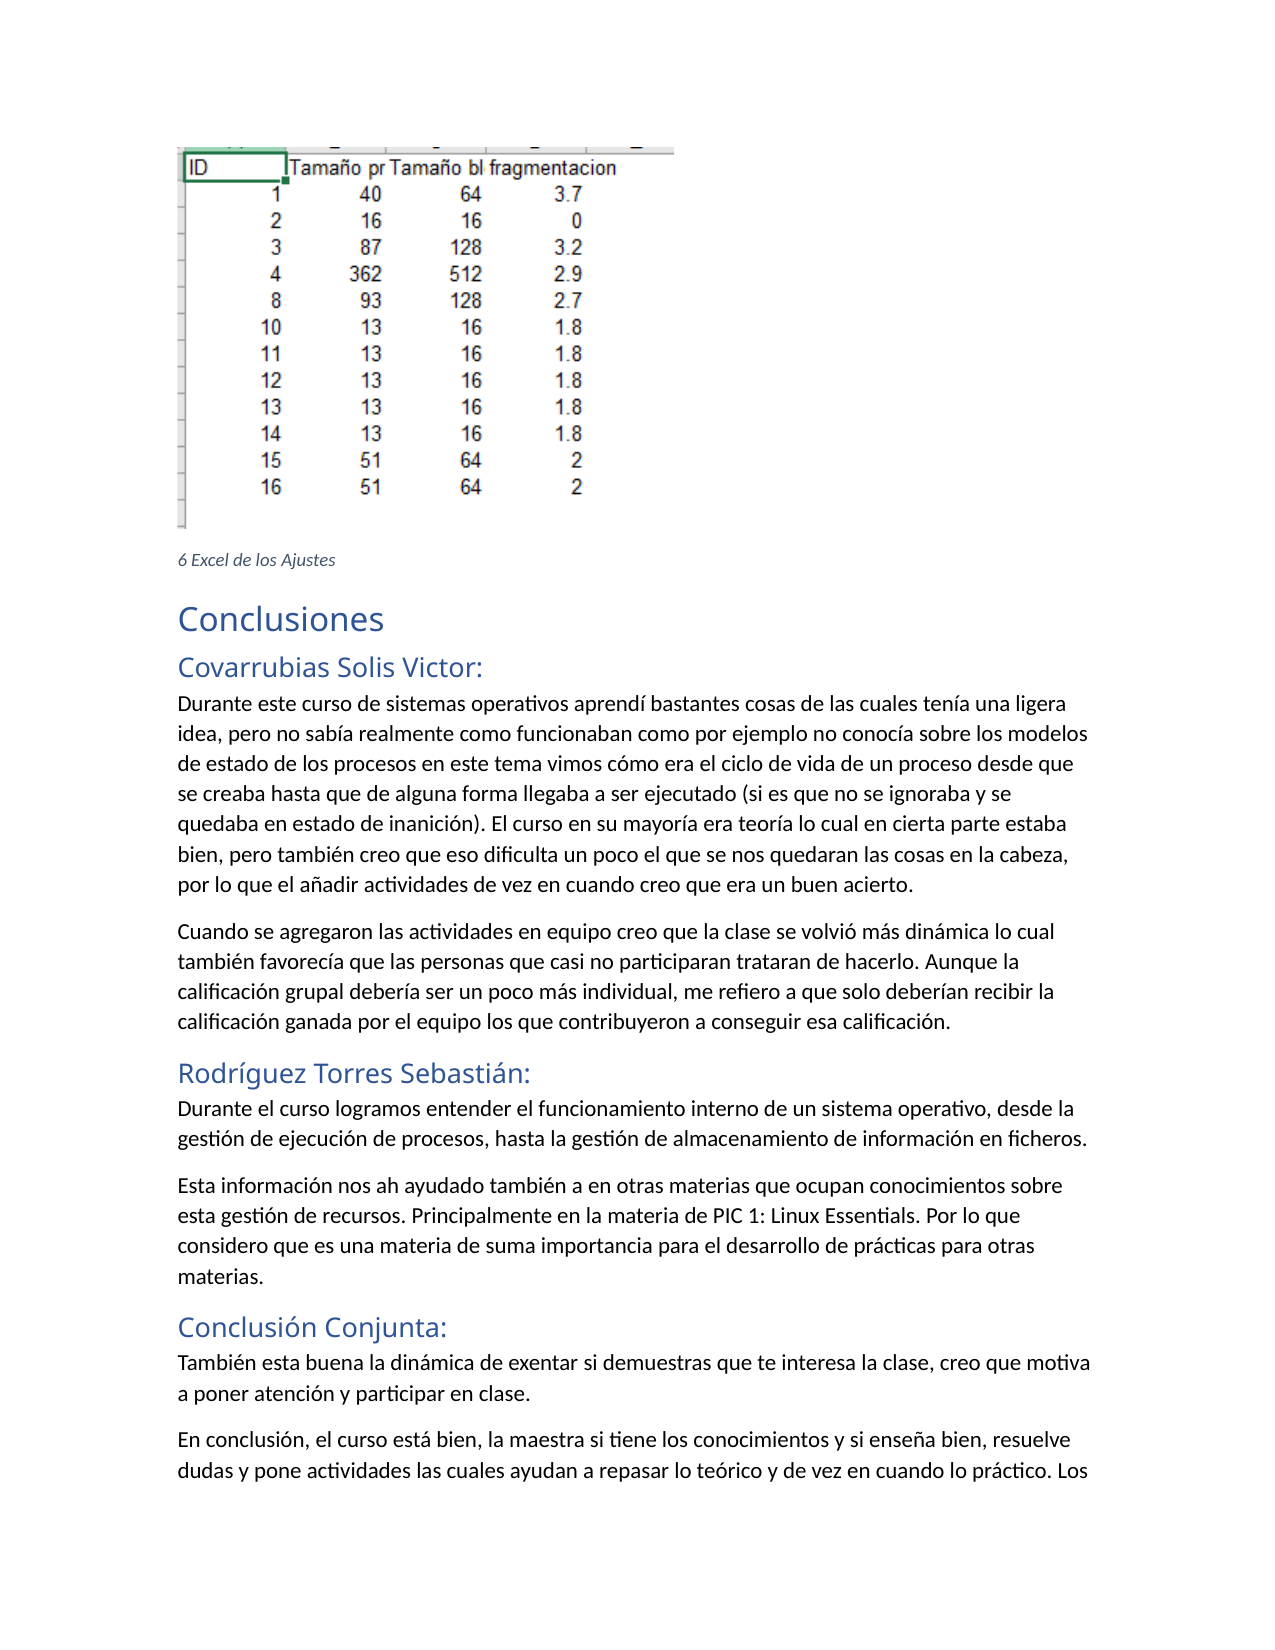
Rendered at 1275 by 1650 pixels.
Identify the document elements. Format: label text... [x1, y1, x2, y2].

subtitle Conclusión Conjunta: [177, 1309, 1098, 1346]
text Esta información nos ah ayudado también a en otras materias que ocupan conocimientos sobre esta gestión de recursos. Principalmente en la materia de PIC 1: Linux Essentials. Por lo que considero que es una materia de suma importancia para el desarrollo de prácticas para otras materias. [177, 1171, 1098, 1290]
text Cuando se agregaron las actividades en equipo creo que la clase se volvió más dinámica lo cual también favorecía que las personas que casi no participaran trataran de hacerlo. Aunque la calificación grupal debería ser un poco más individual, me refiero a que solo deberían recibir la calificación ganada por el equipo los que contribuyeron a conseguir esa calificación. [177, 917, 1098, 1035]
subtitle Conclusiones [177, 596, 1098, 641]
text Durante este curso de sistemas operativos aprendí bastantes cosas de las cuales tenía una ligera idea, pero no sabía realmente como funcionaban como por ejemplo no conocía sobre los modelos de estado de los procesos en este tema vimos cómo era el ciclo de vida de un proceso desde que se creaba hasta que de alguna forma llegaba a ser ejecutado (si es que no se ignoraba y se quedaba en estado de inanición). El curso en su mayoría era teoría lo cual en cierta parte estaba bien, pero también creo que eso dificulta un poco el que se nos quedaran las cosas en la cabeza, por lo que el añadir actividades de vez en cuando creo que era un buen acierto. [177, 689, 1098, 898]
text Durante el curso logramos entender el funcionamiento interno de un sistema operativo, desde la gestión de ejecución de procesos, hasta la gestión de almacenamiento de información en ficheros. [177, 1094, 1098, 1152]
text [177, 1426, 1098, 1484]
picture [177, 147, 675, 529]
subtitle Covarrubias Solis Victor: [177, 649, 1098, 686]
text También esta buena la dinámica de exentar si demuestras que te interesa la clase, creo que motiva a poner atención y participar en clase. [177, 1348, 1098, 1407]
subtitle Rodríguez Torres Sebastián: [177, 1054, 1098, 1091]
